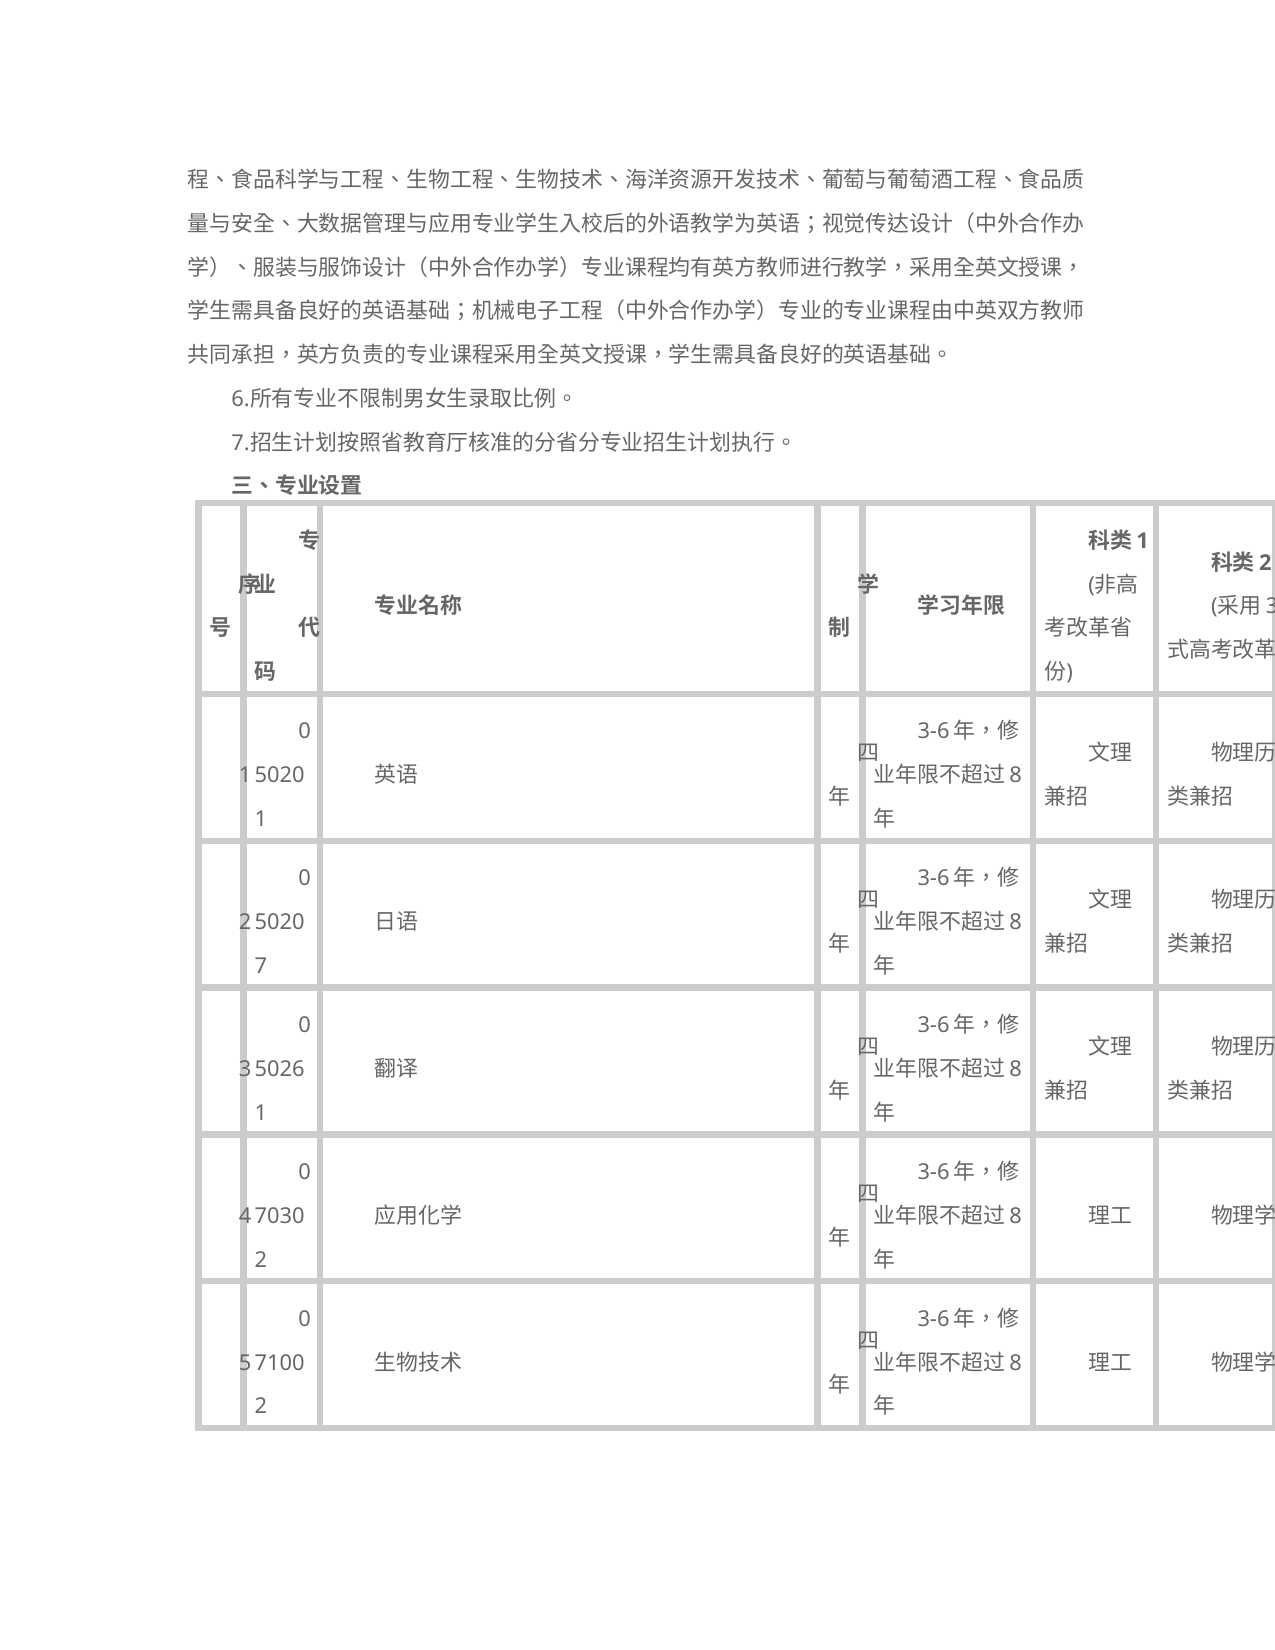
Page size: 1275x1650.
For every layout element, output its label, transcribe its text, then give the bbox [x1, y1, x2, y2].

table_cell 文理兼招 [1036, 844, 1153, 984]
table_cell 文理兼招 [1036, 697, 1153, 837]
table_cell 3-6年，修业年限不超过8年 [866, 1284, 1030, 1425]
table_cell 理工 [1036, 1138, 1153, 1278]
table_cell 3-6年，修业年限不超过8年 [866, 1138, 1030, 1278]
table_cell 070302 [247, 1138, 317, 1278]
text 6.所有专业不限制男女生录取比例。 [187, 369, 1087, 412]
table_cell 四年 [821, 991, 859, 1131]
table_cell 3-6年，修业年限不超过8年 [866, 991, 1030, 1131]
table_cell 四年 [821, 1284, 859, 1425]
table_header 专业名称 [323, 506, 814, 691]
table_cell 四年 [821, 844, 859, 984]
table_cell 071002 [247, 1284, 317, 1425]
table_header 序号 [202, 506, 240, 691]
table_header 科类1 (非高考改革省份) [1036, 506, 1153, 691]
table_cell 物理学科类 [1159, 1284, 1272, 1425]
table_cell 物理历史学科类兼招 [1159, 991, 1272, 1131]
table_cell 4 [202, 1138, 240, 1278]
table_cell 物理学科类 [1159, 1138, 1272, 1278]
table_cell 5 [202, 1284, 240, 1425]
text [187, 150, 1087, 369]
table_cell 生物技术 [323, 1284, 814, 1425]
table_cell 四年 [821, 1138, 859, 1278]
table_cell 翻译 [323, 991, 814, 1131]
table_cell 物理历史学科类兼招 [1159, 844, 1272, 984]
table_cell 四年 [821, 697, 859, 837]
table_cell 日语 [323, 844, 814, 984]
table_cell 英语 [323, 697, 814, 837]
table_cell 050261 [247, 991, 317, 1131]
table_cell 物理历史学科类兼招 [1159, 697, 1272, 837]
table_header 专业 代码 [247, 506, 317, 691]
table_cell 3-6年，修业年限不超过8年 [866, 697, 1030, 837]
text 三、专业设置 [187, 456, 1087, 500]
table_cell 文理兼招 [1036, 991, 1153, 1131]
table_cell 理工 [1036, 1284, 1153, 1425]
table_header 学习年限 [866, 506, 1030, 691]
table_cell 3 [202, 991, 240, 1131]
table_cell 050207 [247, 844, 317, 984]
table_cell 050201 [247, 697, 317, 837]
table_cell 应用化学 [323, 1138, 814, 1278]
table_cell 1 [202, 697, 240, 837]
table_header 科类2 (采用3+1+2模式高考改革省份) [1159, 506, 1272, 691]
table_cell 2 [202, 844, 240, 984]
table_cell 3-6年，修业年限不超过8年 [866, 844, 1030, 984]
table_header 学制 [821, 506, 859, 691]
text 7.招生计划按照省教育厅核准的分省分专业招生计划执行。 [187, 412, 1087, 456]
